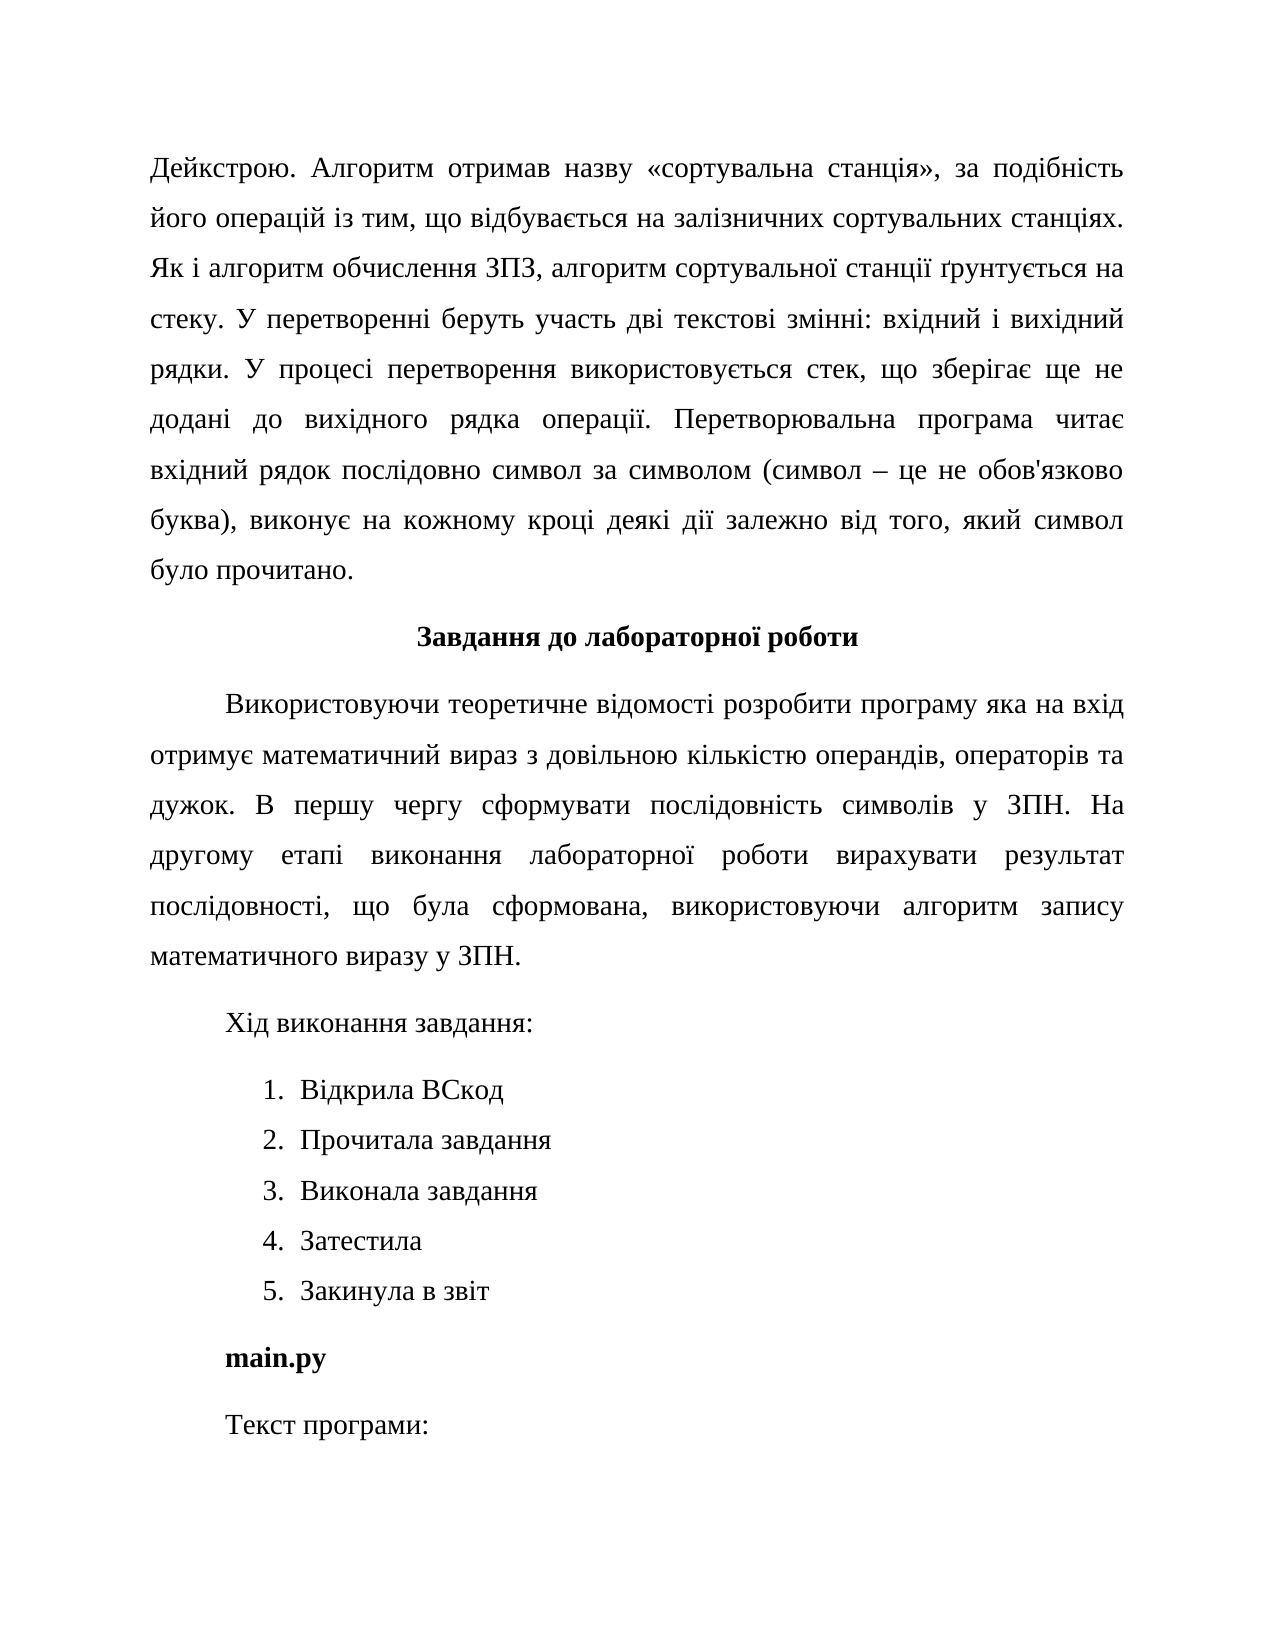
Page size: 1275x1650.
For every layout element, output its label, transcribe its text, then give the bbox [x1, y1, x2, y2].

text Використовуючи теоретичне відомості розробити програму яка на вхід отримує математичний вираз з довільною кількістю операндів, операторів та дужок. В першу чергу сформувати послідовність символів у ЗПН. На другому етапі виконання лабораторної роботи вирахувати результат послідовності, що була сформована, використовуючи алгоритм запису математичного виразу у ЗПН. [150, 686, 1125, 972]
list Прочитала завдання [262, 1122, 1125, 1156]
list Відкрила ВСкод [262, 1072, 1125, 1106]
text Текст програми: [150, 1407, 1125, 1441]
list Виконала завдання [262, 1173, 1125, 1206]
list Затестила [262, 1223, 1125, 1256]
text main.py [150, 1340, 1125, 1374]
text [150, 150, 1125, 586]
list Закинула в звіт [262, 1273, 1125, 1307]
text Завдання до лабораторної роботи [150, 619, 1125, 653]
text Хід виконання завдання: [150, 1005, 1125, 1038]
